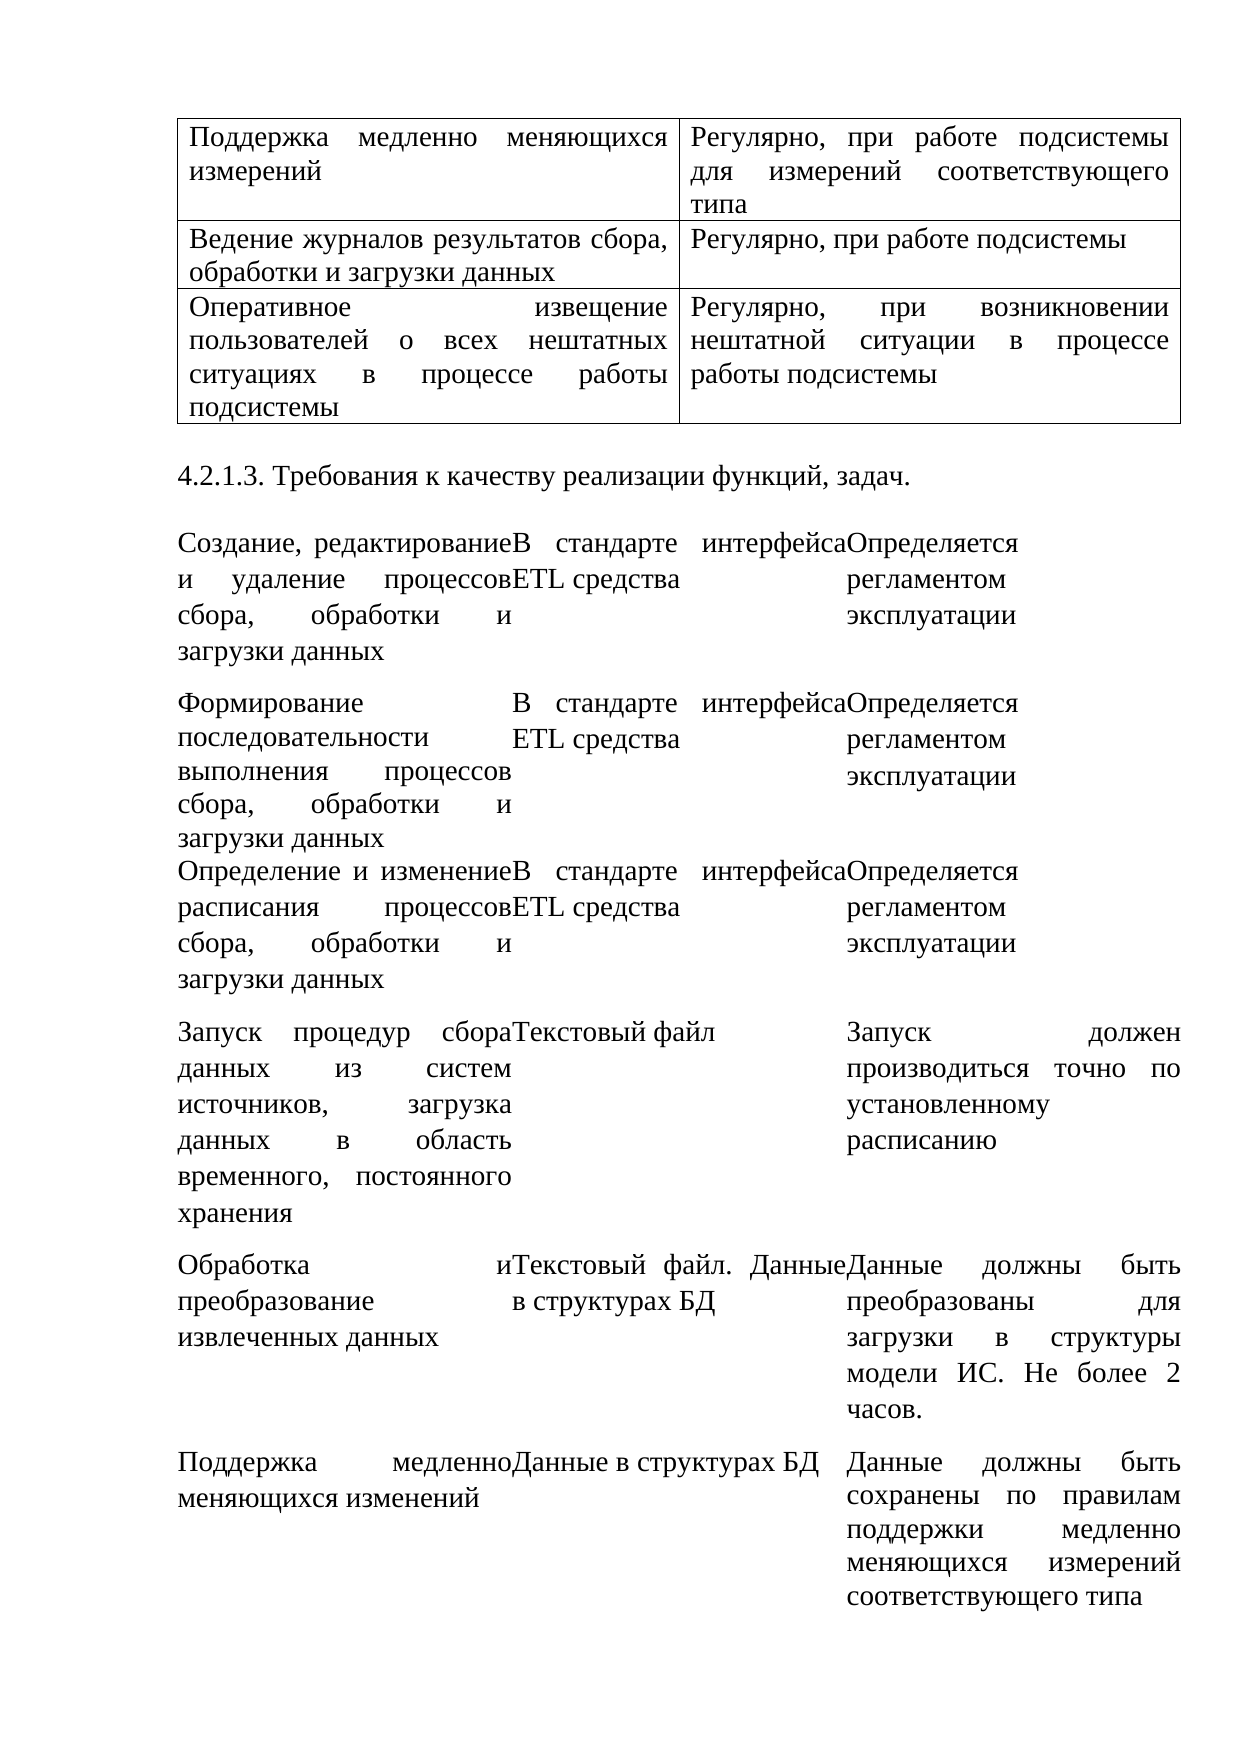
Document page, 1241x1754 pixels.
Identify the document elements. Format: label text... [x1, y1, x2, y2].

table_cell Определяется регламентом эксплуатации [846, 853, 1181, 1014]
table_cell Данные должны быть сохранены по правилам поддержки медленно меняющихся измерений соответствующего типа [846, 1444, 1181, 1612]
table_cell Обработка и преобразование извлеченных данных [177, 1247, 512, 1444]
table_cell Регулярно, при работе подсистемы для измерений соответствующего типа [680, 119, 1180, 220]
table_cell Ведение журналов результатов сбора, обработки и загрузки данных [178, 221, 679, 288]
table_cell Данные в структурах БД [512, 1444, 846, 1612]
table_cell Данные должны быть преобразованы для загрузки в структуры модели ИС. Не более 2 часов. [846, 1247, 1181, 1444]
table_cell Текстовый файл [512, 1014, 846, 1247]
table_cell Запуск процедур сбора данных из систем источников, загрузка данных в область временного, постоянного хранения [177, 1014, 512, 1247]
table_cell Оперативное извещение пользователей о всех нештатных ситуациях в процессе работы подсистемы [178, 289, 679, 423]
table_cell Поддержка медленно меняющихся изменений [177, 1444, 512, 1612]
table_cell Определение и изменение расписания процессов сбора, обработки и загрузки данных [177, 853, 512, 1014]
table_cell Регулярно, при возникновении нештатной ситуации в процессе работы подсистемы [680, 289, 1180, 423]
table_cell Текстовый файл. Данные в структурах БД [512, 1247, 846, 1444]
table_header В стандарте интерфейса ETL средства [512, 525, 846, 686]
table_cell Формирование последовательности выполнения процессов сбора, обработки и загрузки данных [177, 686, 512, 853]
table_cell Регулярно, при работе подсистемы [680, 221, 1180, 288]
table_cell Запуск должен производиться точно по установленному расписанию [846, 1014, 1181, 1247]
table_cell В стандарте интерфейса ETL средства [512, 686, 846, 853]
table_header Создание, редактирование и удаление процессов сбора, обработки и загрузки данных [177, 525, 512, 686]
table_cell Поддержка медленно меняющихся измерений [178, 119, 679, 220]
table_header Определяется регламентом эксплуатации [846, 525, 1181, 686]
table_cell В стандарте интерфейса ETL средства [512, 853, 846, 1014]
text 4.2.1.3. Требования к качеству реализации функций, задач. [177, 458, 1181, 491]
table_cell Определяется регламентом эксплуатации [846, 686, 1181, 853]
